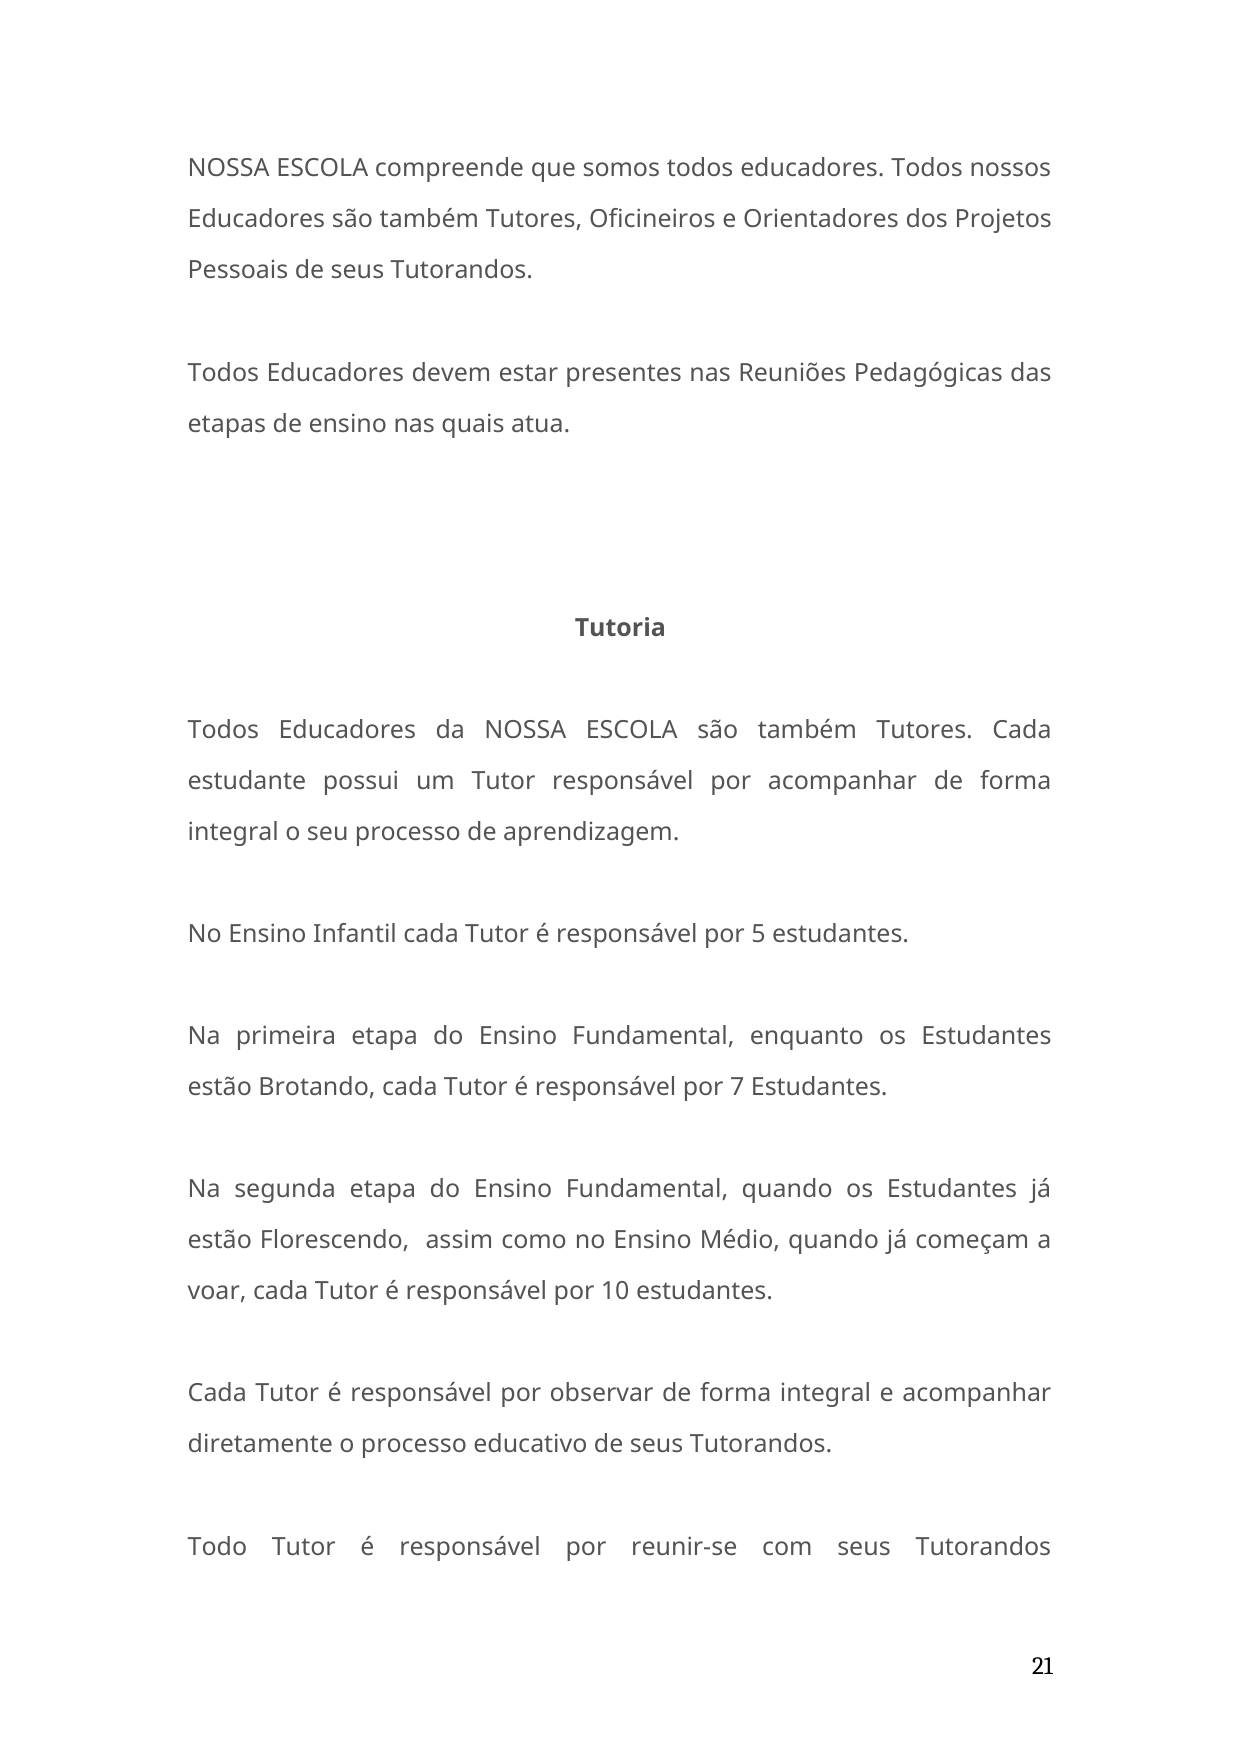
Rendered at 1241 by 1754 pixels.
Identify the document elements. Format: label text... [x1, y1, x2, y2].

text NOSSA ESCOLA compreende que somos todos educadores. Todos nossos Educadores são também Tutores, Oficineiros e Orientadores dos Projetos Pessoais de seus Tutorandos. [187, 150, 1053, 286]
text Tutoria [187, 609, 1053, 643]
text Na segunda etapa do Ensino Fundamental, quando os Estudantes já estão Florescendo, assim como no Ensino Médio, quando já começam a voar, cada Tutor é responsável por 10 estudantes. [187, 1171, 1053, 1307]
text Na primeira etapa do Ensino Fundamental, enquanto os Estudantes estão Brotando, cada Tutor é responsável por 7 Estudantes. [187, 1018, 1053, 1103]
text No Ensino Infantil cada Tutor é responsável por 5 estudantes. [187, 916, 1053, 950]
text Cada Tutor é responsável por observar de forma integral e acompanhar diretamente o processo educativo de seus Tutorandos. [187, 1375, 1053, 1460]
text Todos Educadores da NOSSA ESCOLA são também Tutores. Cada estudante possui um Tutor responsável por acompanhar de forma integral o seu processo de aprendizagem. [187, 711, 1053, 848]
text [187, 1528, 1053, 1562]
text Todos Educadores devem estar presentes nas Reuniões Pedagógicas das etapas de ensino nas quais atua. [187, 354, 1053, 439]
